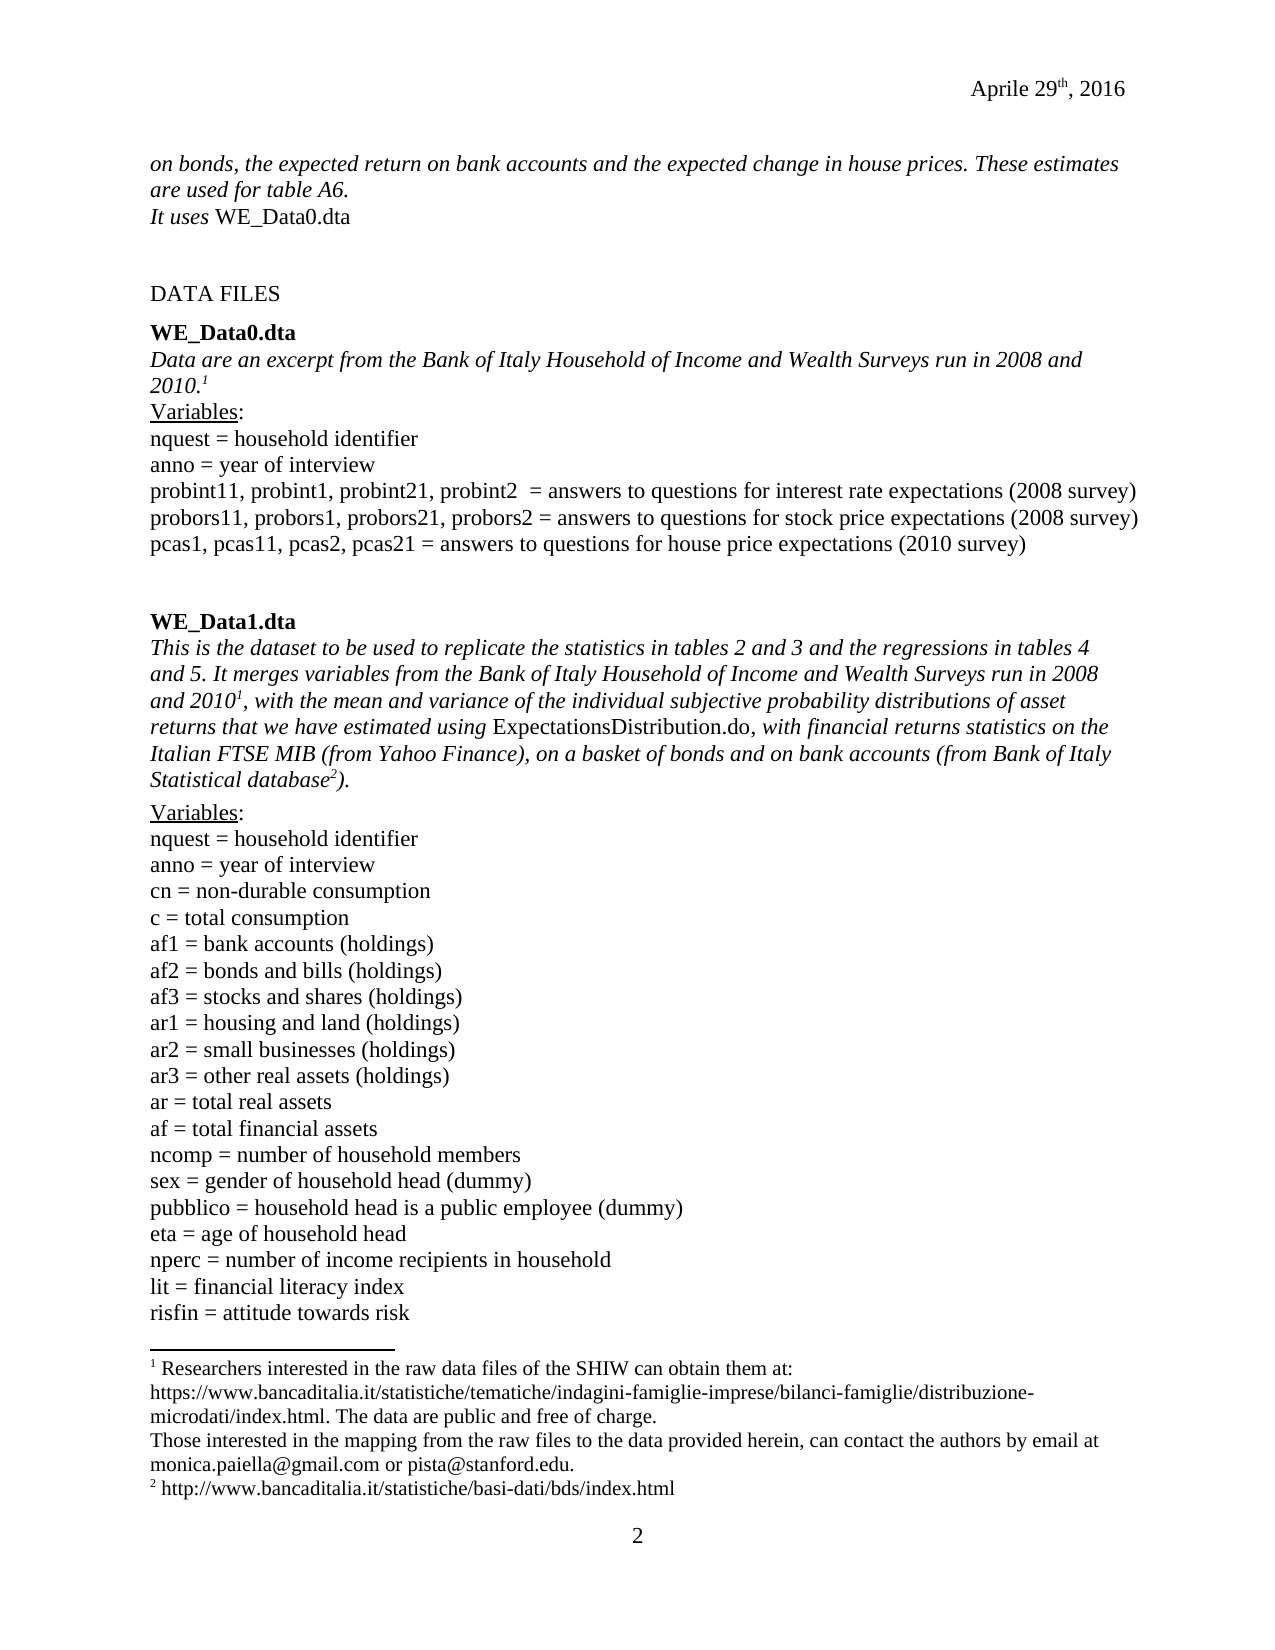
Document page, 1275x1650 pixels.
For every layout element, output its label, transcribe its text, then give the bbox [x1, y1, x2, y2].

text sex = gender of household head (dummy) [150, 1167, 1125, 1194]
text af = total financial assets [150, 1115, 1125, 1141]
text ncomp = number of household members [150, 1141, 1125, 1167]
text It uses WE_Data0.dta [150, 203, 1125, 229]
text risfin = attitude towards risk [150, 1299, 1125, 1326]
text lit = financial literacy index [150, 1273, 1125, 1299]
text af1 = bank accounts (holdings) [150, 930, 1125, 957]
text nquest = household identifier [150, 425, 1125, 451]
text ar2 = small businesses (holdings) [150, 1036, 1125, 1062]
text probint11, probint1, probint21, probint2 = answers to questions for interest rate expectations (2008 survey) [150, 477, 1144, 504]
text nperc = number of income recipients in household [150, 1247, 1125, 1273]
text pcas1, pcas11, pcas2, pcas21 = answers to questions for house price expectations (2010 survey) [150, 530, 1125, 556]
text Data are an excerpt from the Bank of Italy Household of Income and Wealth Surveys run in 2008 and 2010. [150, 346, 1125, 398]
text anno = year of interview [150, 851, 1125, 878]
text c = total consumption [150, 904, 1125, 930]
text Variables: [150, 398, 1125, 425]
text probors11, probors1, probors21, probors2 = answers to questions for stock price expectations (2008 survey) [150, 504, 1144, 530]
text af2 = bonds and bills (holdings) [150, 957, 1125, 983]
text anno = year of interview [150, 451, 1125, 477]
text pubblico = household head is a public employee (dummy) [150, 1194, 1125, 1220]
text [150, 150, 1125, 203]
text ar3 = other real assets (holdings) [150, 1062, 1125, 1088]
text cn = non-durable consumption [150, 878, 1125, 904]
text nquest = household identifier [150, 825, 1125, 851]
text This is the dataset to be used to replicate the statistics in tables 2 and 3 and the regressions in tables 4 and 5. It merges variables from the Bank of Italy Household of Income and Wealth Surveys run in 2008 and 20101, with the mean and variance of the individual subjective probability distributions of asset returns that we have estimated using ExpectationsDistribution.do, with financial returns statistics on the Italian FTSE MIB (from Yahoo Finance), on a basket of bonds and on bank accounts (from Bank of Italy Statistical database). [150, 634, 1125, 792]
text WE_Data1.dta [150, 608, 1125, 634]
text ar1 = housing and land (holdings) [150, 1009, 1125, 1036]
text WE_Data0.dta [150, 319, 1125, 346]
text Variables: [150, 798, 1125, 825]
text af3 = stocks and shares (holdings) [150, 983, 1125, 1009]
text ar = total real assets [150, 1088, 1125, 1115]
text DATA FILES [150, 280, 1125, 307]
text eta = age of household head [150, 1220, 1125, 1247]
